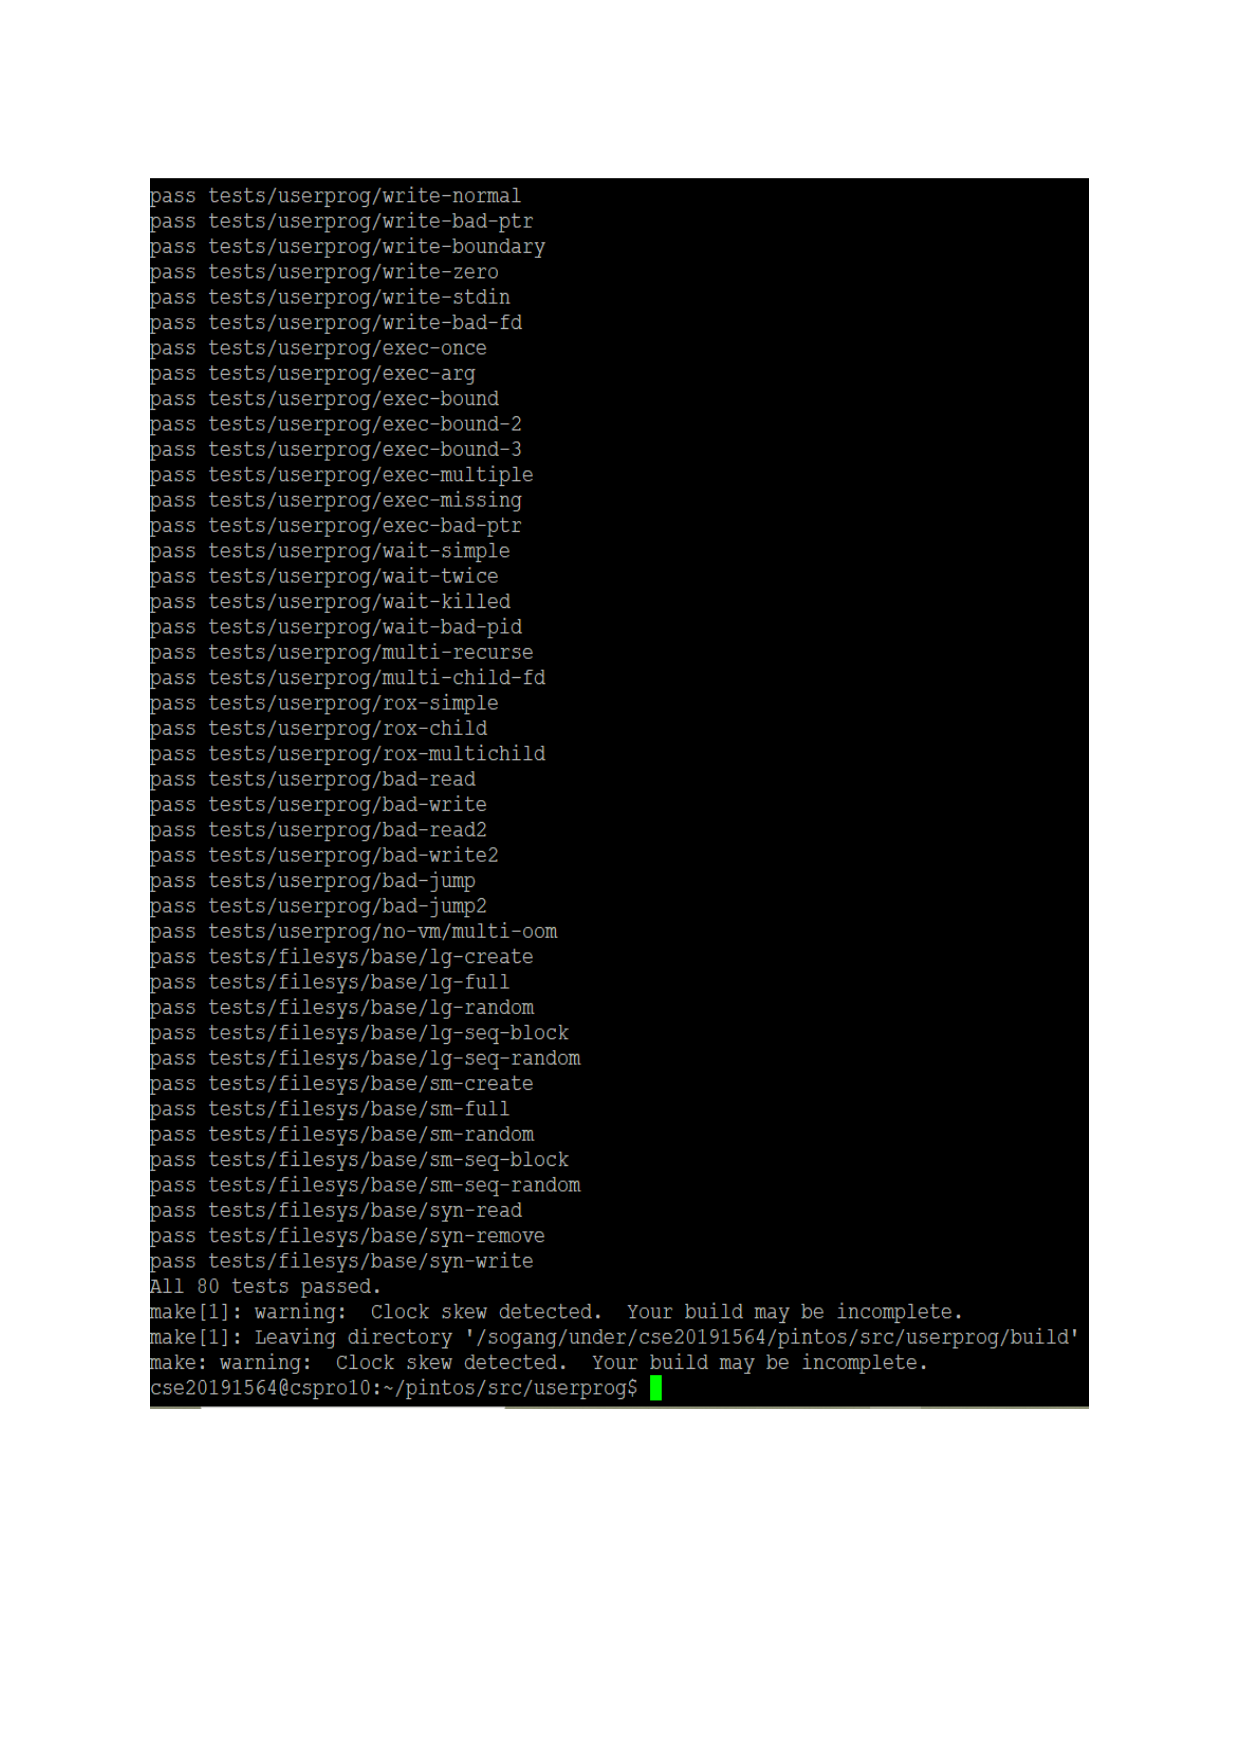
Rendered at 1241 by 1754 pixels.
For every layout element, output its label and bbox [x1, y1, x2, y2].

picture [150, 177, 1089, 1409]
